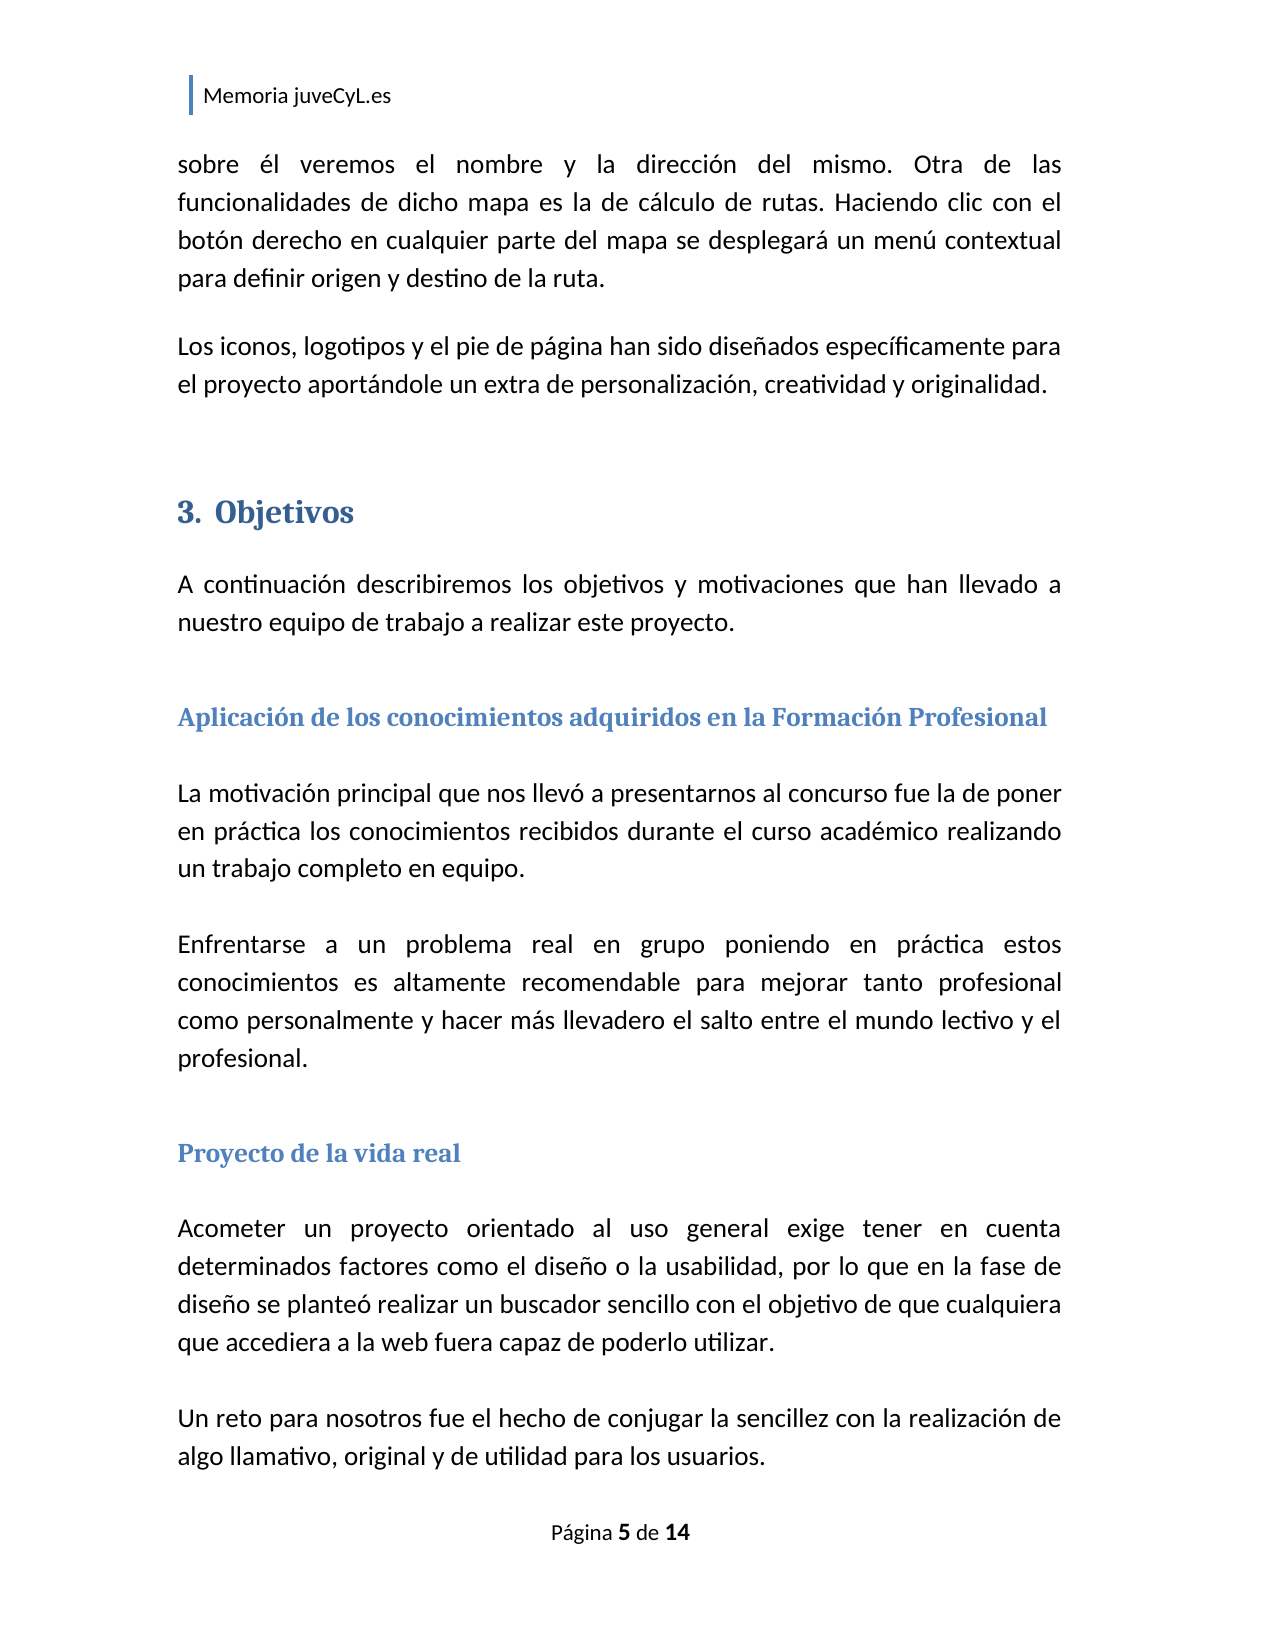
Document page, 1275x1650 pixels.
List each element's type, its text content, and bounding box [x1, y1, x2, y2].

subtitle Proyecto de la vida real [177, 1138, 1063, 1169]
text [177, 148, 1063, 294]
text Acometer un proyecto orientado al uso general exige tener en cuenta determinados factores como el diseño o la usabilidad, por lo que en la fase de diseño se planteó realizar un buscador sencillo con el objetivo de que cualquiera que accediera a la web fuera capaz de poderlo utilizar. [177, 1212, 1063, 1358]
subtitle Aplicación de los conocimientos adquiridos en la Formación Profesional [177, 702, 1063, 733]
text A continuación describiremos los objetivos y motivaciones que han llevado a nuestro equipo de trabajo a realizar este proyecto. [177, 568, 1063, 638]
subtitle Objetivos [177, 493, 1063, 532]
text Los iconos, logotipos y el pie de página han sido diseñados específicamente para el proyecto aportándole un extra de personalización, creatividad y originalidad. [177, 329, 1063, 401]
text Enfrentarse a un problema real en grupo poniendo en práctica estos conocimientos es altamente recomendable para mejorar tanto profesional como personalmente y hacer más llevadero el salto entre el mundo lectivo y el profesional. [177, 927, 1063, 1074]
text Un reto para nosotros fue el hecho de conjugar la sencillez con la realización de algo llamativo, original y de utilidad para los usuarios. [177, 1401, 1063, 1472]
text La motivación principal que nos llevó a presentarnos al concurso fue la de poner en práctica los conocimientos recibidos durante el curso académico realizando un trabajo completo en equipo. [177, 776, 1063, 885]
